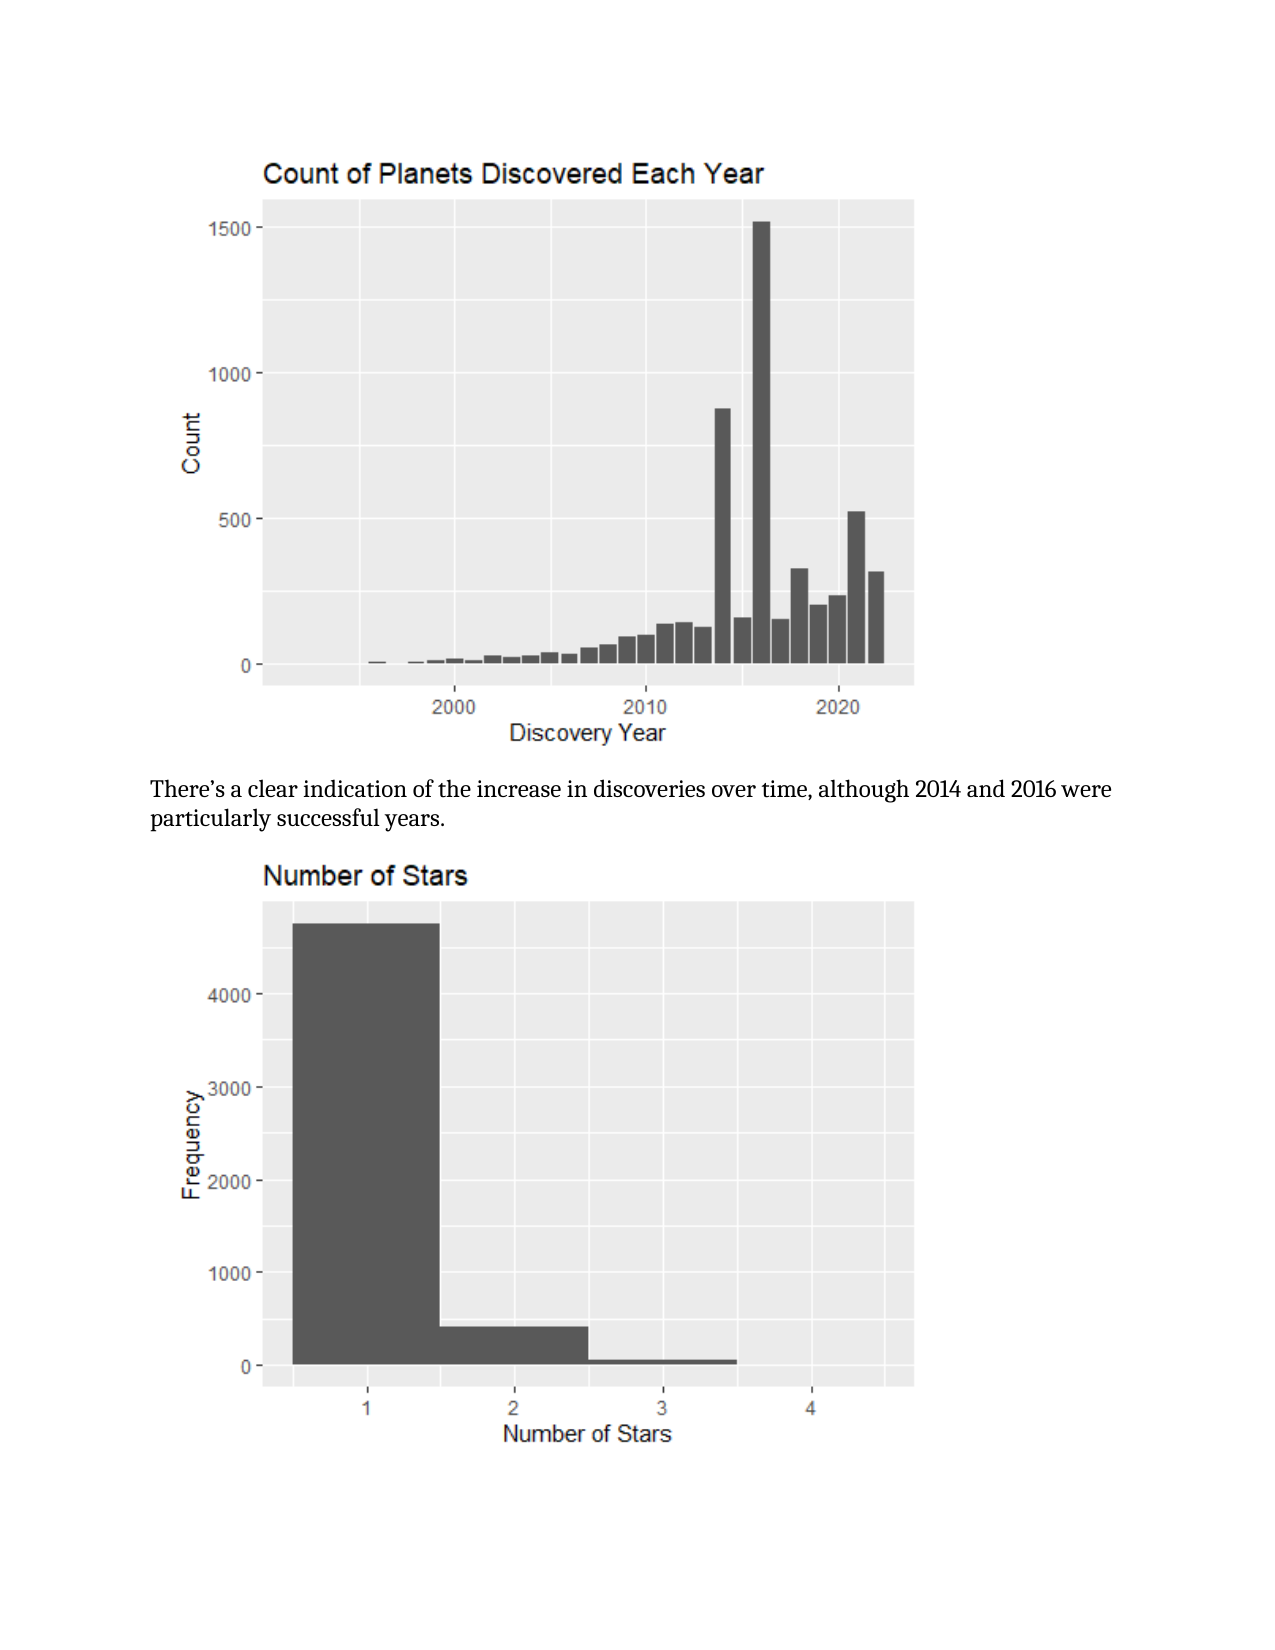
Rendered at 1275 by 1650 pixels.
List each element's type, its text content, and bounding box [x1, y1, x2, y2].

text There’s a clear indication of the increase in discoveries over time, although 2014 and 2016 were particularly successful years. [150, 775, 1125, 833]
picture [168, 851, 927, 1458]
picture [168, 150, 927, 757]
